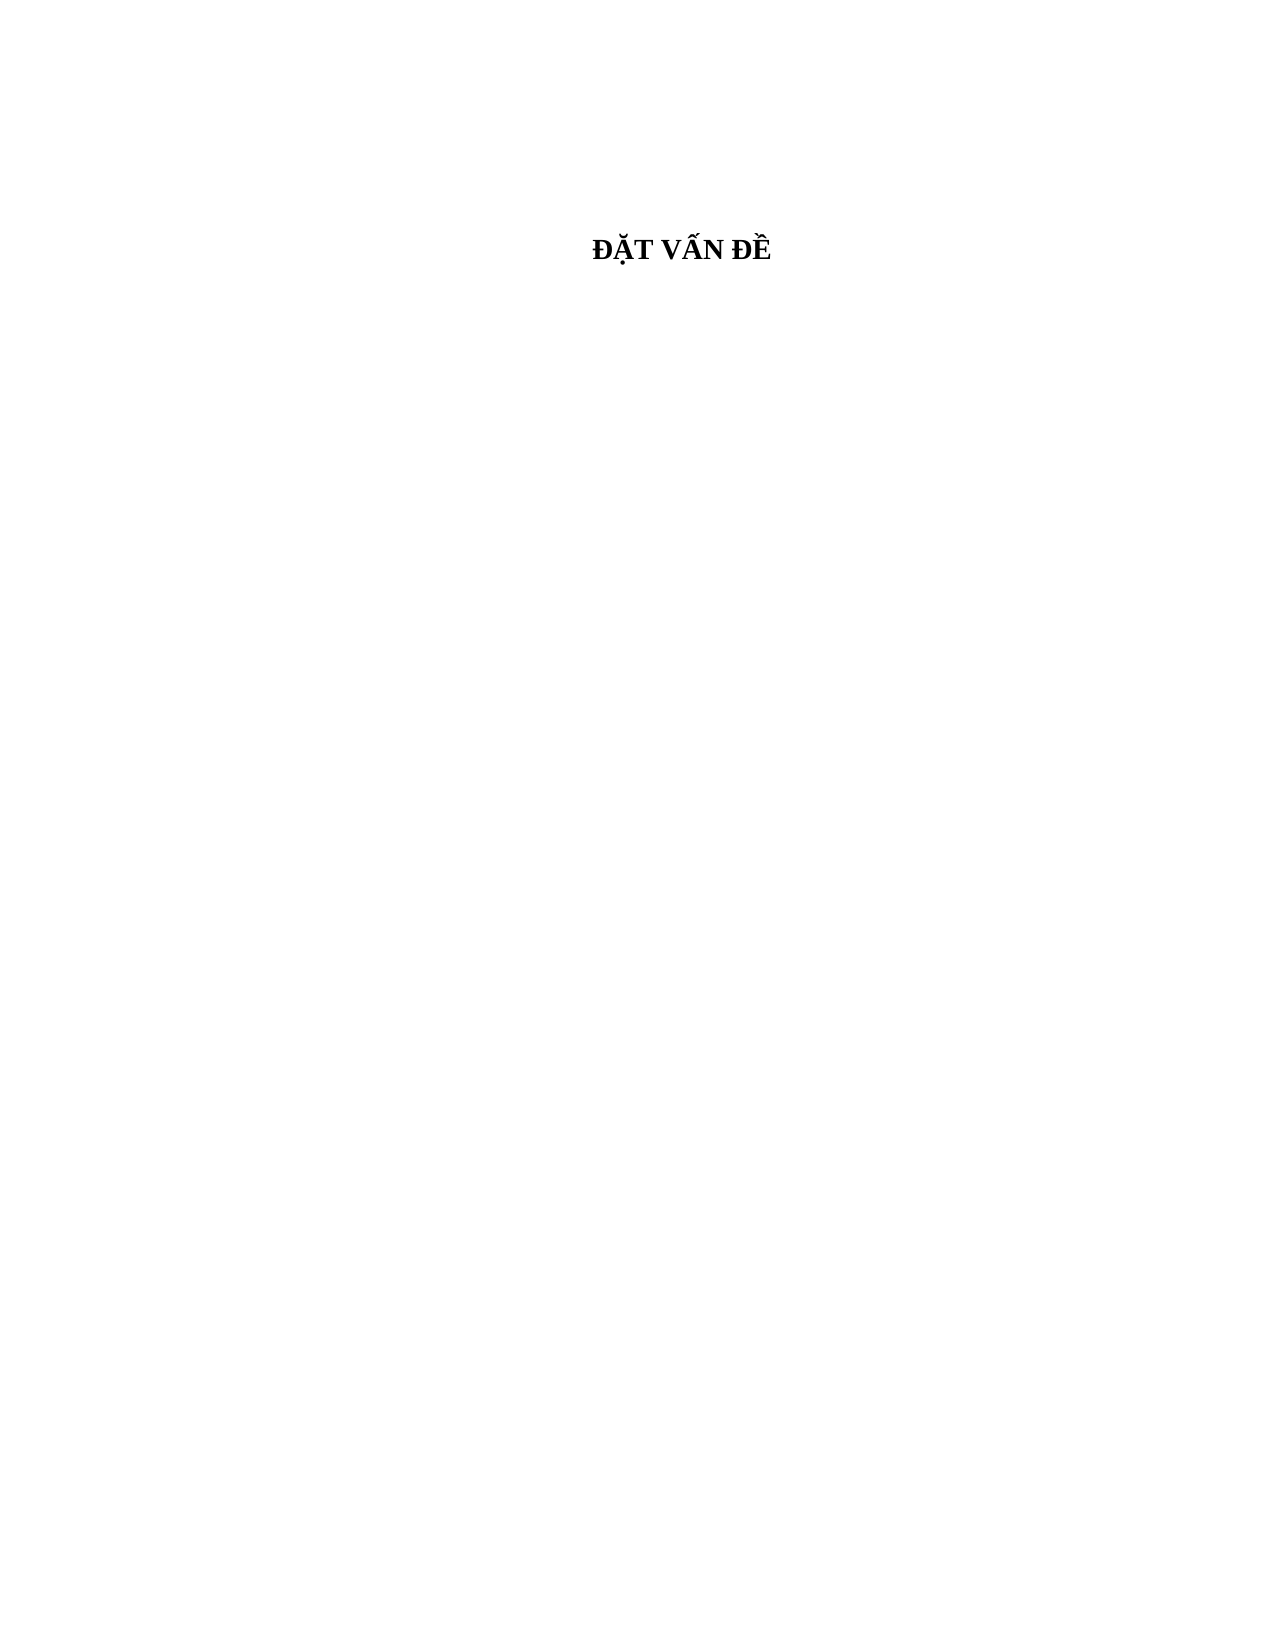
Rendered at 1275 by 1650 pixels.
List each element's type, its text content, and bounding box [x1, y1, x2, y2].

subtitle ĐẶT VẤN ĐỀ [207, 232, 1157, 265]
